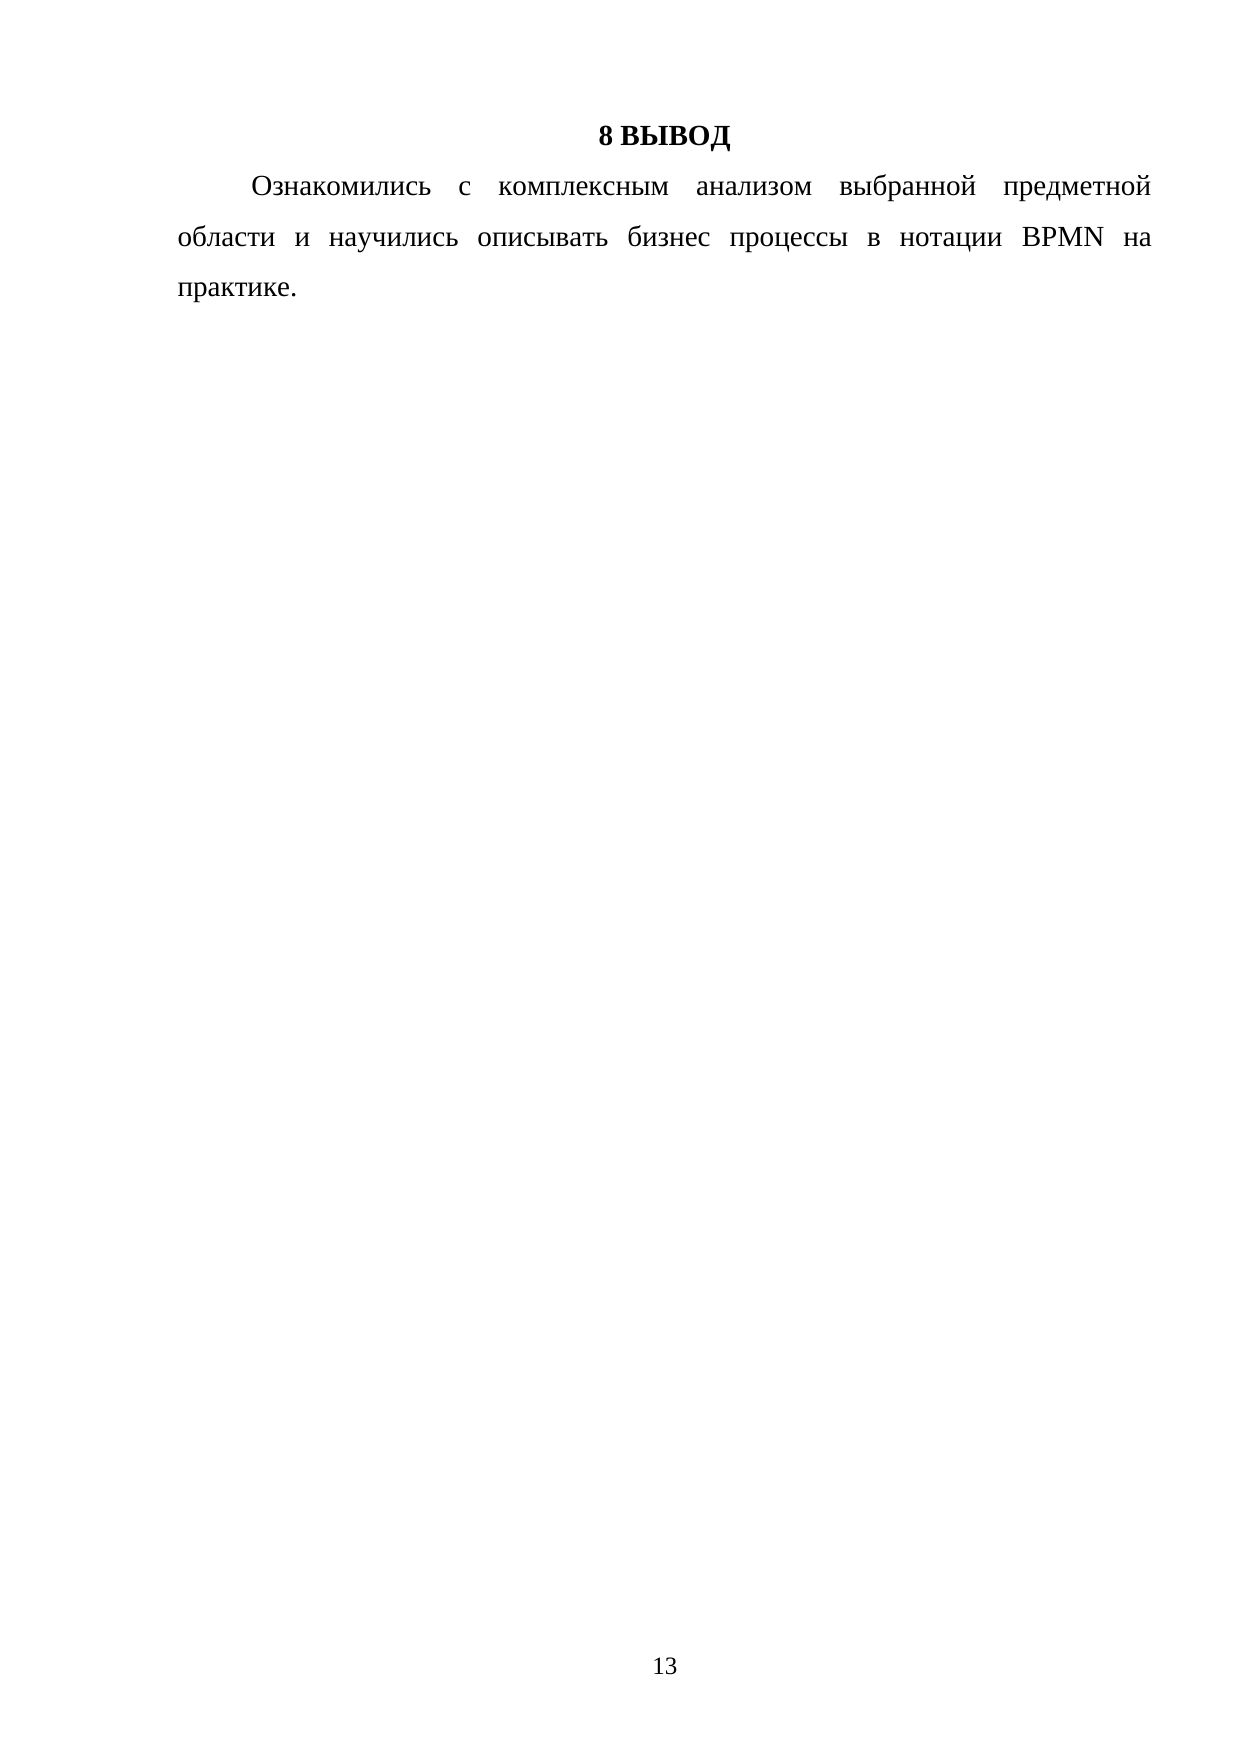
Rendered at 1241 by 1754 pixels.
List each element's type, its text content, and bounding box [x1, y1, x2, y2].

text Ознакомились с комплексным анализом выбранной предметной области и научились описывать бизнес процессы в нотации BPMN на практике. [177, 168, 1152, 302]
text 8 ВЫВОД [177, 118, 1152, 152]
